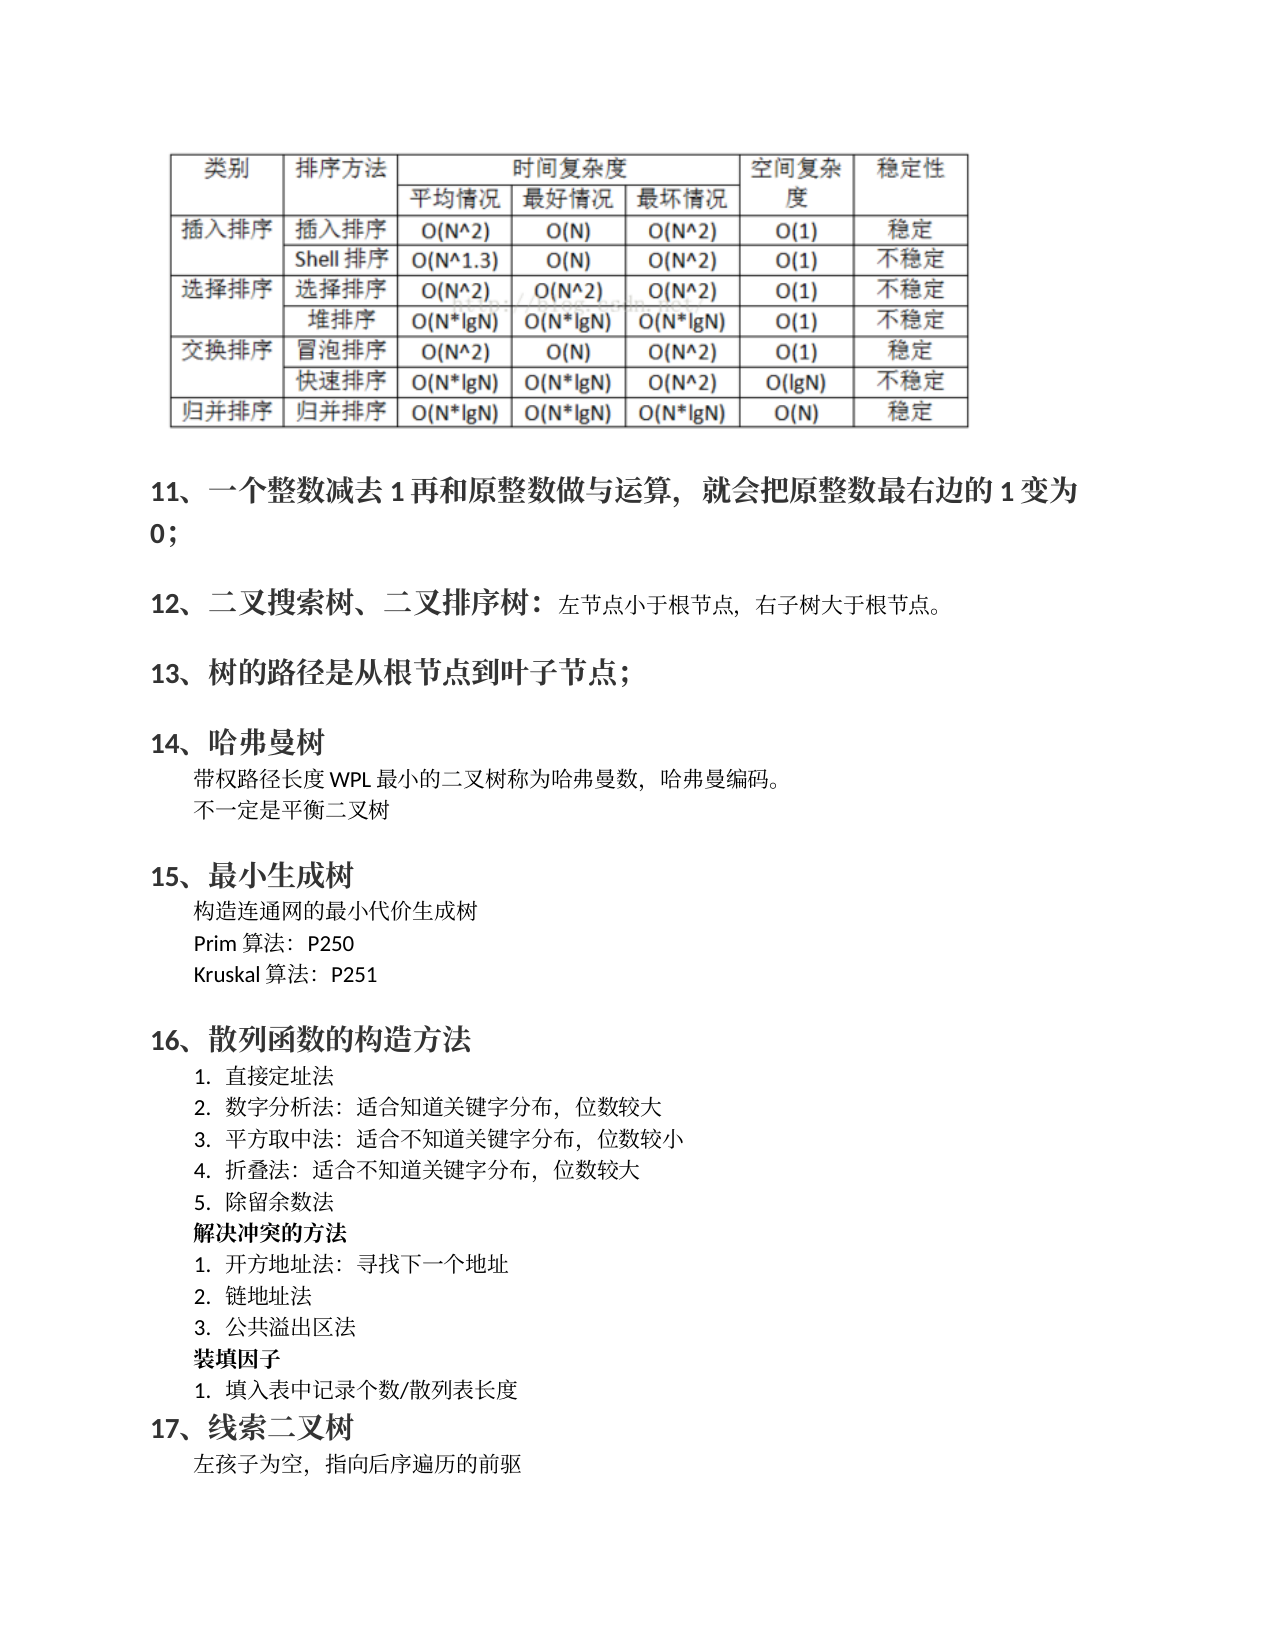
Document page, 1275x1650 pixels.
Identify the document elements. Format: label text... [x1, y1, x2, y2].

text 构造连通网的最小代价生成树 [150, 894, 1125, 926]
text Prim算法：P250 [150, 926, 1125, 957]
list 平方取中法：适合不知道关键字分布，位数较小 [150, 1122, 1125, 1153]
picture [150, 150, 1014, 441]
text 13、树的路径是从根节点到叶子节点； [150, 650, 1125, 692]
text 带权路径长度WPL最小的二叉树称为哈弗曼数，哈弗曼编码。 [150, 762, 1125, 793]
list 折叠法：适合不知道关键字分布，位数较大 [150, 1153, 1125, 1185]
text 16、散列函数的构造方法 [150, 1017, 1125, 1059]
list 填入表中记录个数/散列表长度 [150, 1373, 1125, 1405]
text 14、哈弗曼树 [150, 720, 1125, 762]
text Kruskal算法：P251 [150, 957, 1125, 989]
text 左孩子为空，指向后序遍历的前驱 [150, 1447, 1125, 1478]
text 不一定是平衡二叉树 [150, 793, 1125, 825]
list 公共溢出区法 [150, 1311, 1125, 1342]
list 开方地址法：寻找下一个地址 [150, 1248, 1125, 1279]
list 数字分析法：适合知道关键字分布，位数较大 [150, 1090, 1125, 1122]
list 除留余数法 [150, 1185, 1125, 1216]
list 直接定址法 [150, 1059, 1125, 1090]
text 装填因子 [150, 1342, 1125, 1373]
text 11、一个整数减去1再和原整数做与运算，就会把原整数最右边的1变为0； [150, 468, 1125, 552]
text 12、二叉搜索树、二叉排序树：左节点小于根节点，右子树大于根节点。 [150, 580, 1125, 622]
list 链地址法 [150, 1279, 1125, 1311]
text 解决冲突的方法 [150, 1216, 1125, 1248]
text 15、最小生成树 [150, 853, 1125, 894]
text 17、线索二叉树 [150, 1405, 1125, 1447]
